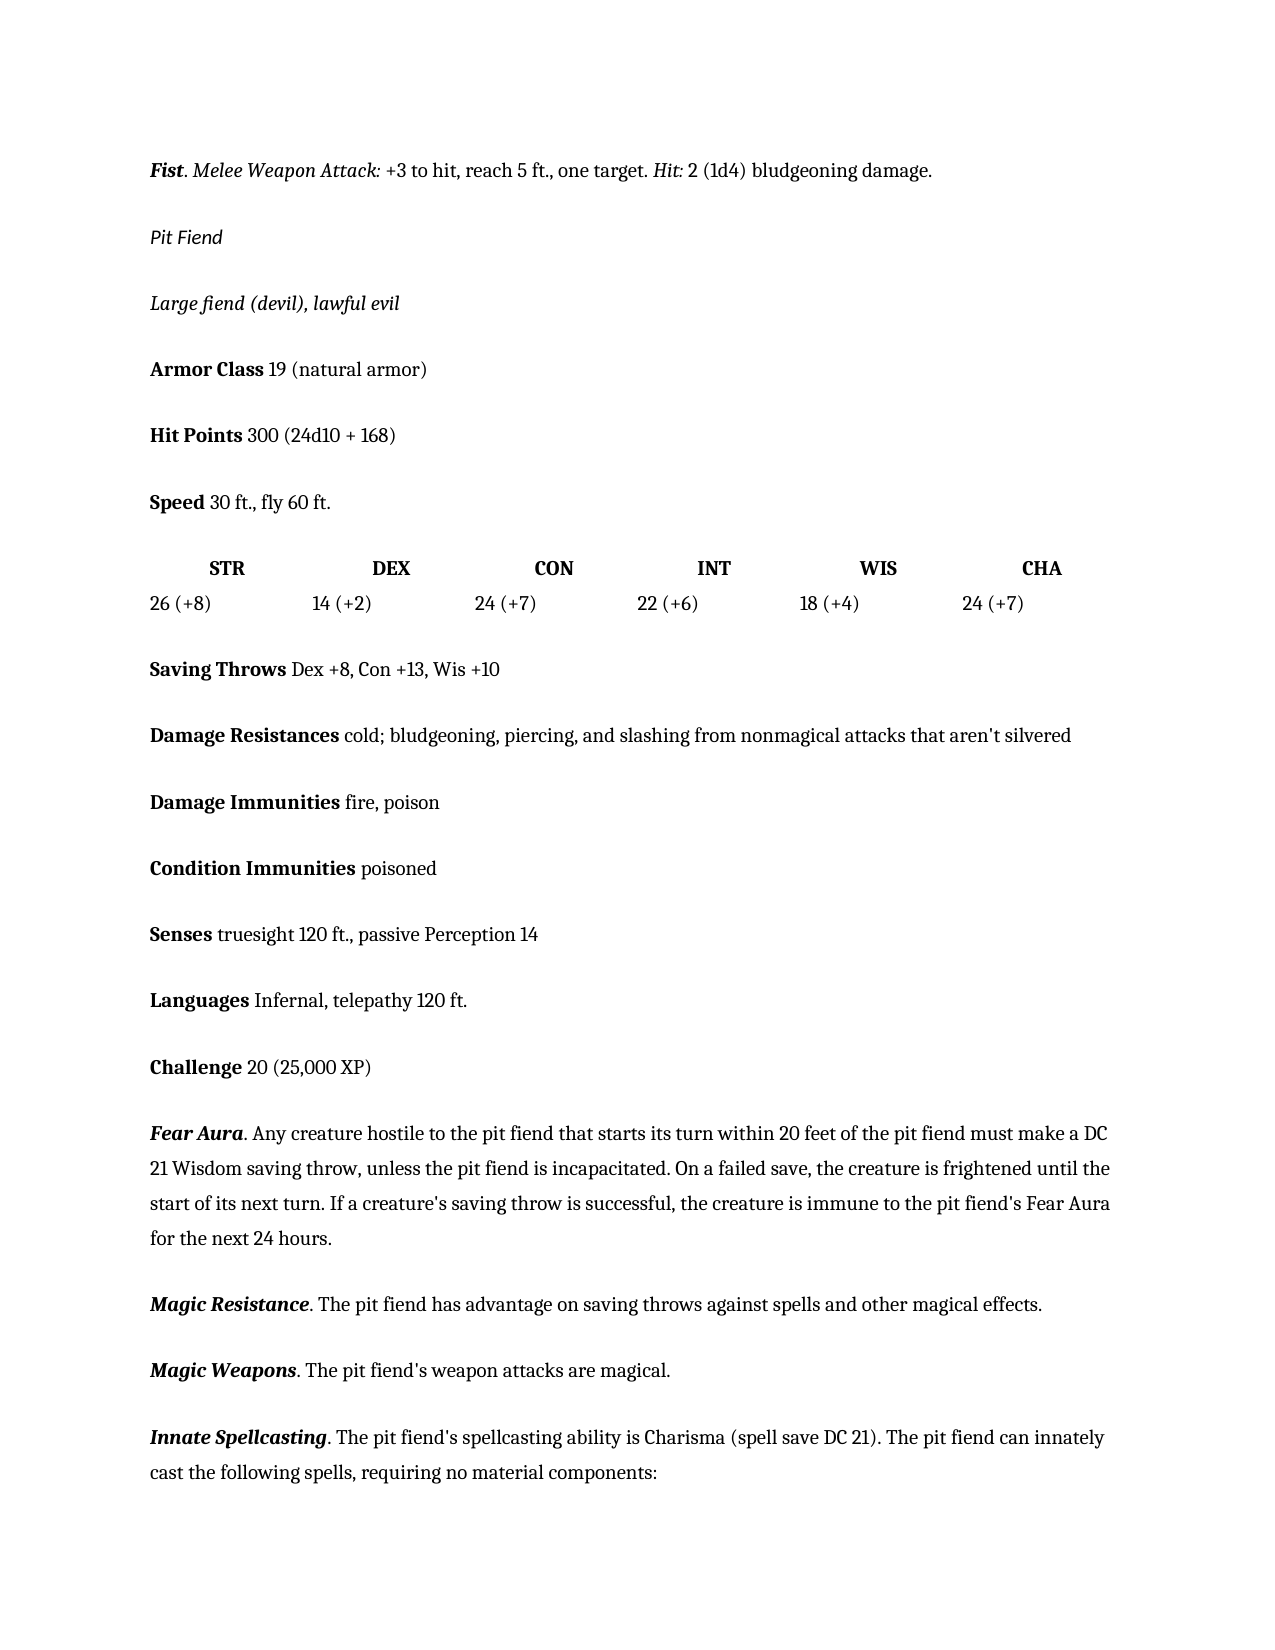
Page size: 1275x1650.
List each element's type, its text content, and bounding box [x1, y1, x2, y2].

text Armor Class 19 (natural armor) [150, 349, 1125, 384]
text Saving Throws Dex +8, Con +13, Wis +10 [150, 649, 1125, 684]
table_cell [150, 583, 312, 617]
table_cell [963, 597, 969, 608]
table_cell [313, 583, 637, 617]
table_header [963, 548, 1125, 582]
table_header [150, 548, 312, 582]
text Speed 30 ft., fly 60 ft. [150, 481, 1125, 516]
text Condition Immunities poisoned [150, 847, 1125, 882]
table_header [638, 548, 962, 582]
text Fist. Melee Weapon Attack: +3 to hit, reach 5 ft., one target. Hit: 2 (1d4) bludgeoning damage. [150, 150, 1125, 185]
text Hit Points 300 (24d10 + 168) [150, 415, 1125, 450]
text Languages Infernal, telepathy 120 ft. [150, 980, 1125, 1015]
text Damage Immunities fire, poison [150, 781, 1125, 816]
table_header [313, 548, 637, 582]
text Challenge 20 (25,000 XP) [150, 1046, 1125, 1081]
text Innate Spellcasting. The pit fiend's spellcasting ability is Charisma (spell save DC 21). The pit fiend can innately cast the following spells, requiring no material components: [150, 1416, 1125, 1486]
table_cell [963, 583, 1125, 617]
text Fear Aura. Any creature hostile to the pit fiend that starts its turn within 20 feet of the pit fiend must make a DC 21 Wisdom saving throw, unless the pit fiend is incapacitated. On a failed save, the creature is frightened until the start of its next turn. If a creature's saving throw is successful, the creature is immune to the pit fiend's Fear Aura for the next 24 hours. [150, 1112, 1125, 1252]
text Magic Resistance. The pit fiend has advantage on saving throws against spells and other magical effects. [150, 1284, 1125, 1319]
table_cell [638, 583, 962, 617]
text Large fiend (devil), lawful evil [150, 282, 1125, 317]
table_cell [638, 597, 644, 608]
text Senses truesight 120 ft., passive Perception 14 [150, 914, 1125, 949]
subtitle Pit Fiend [150, 216, 1125, 251]
text Damage Resistances cold; bludgeoning, piercing, and slashing from nonmagical attacks that aren't silvered [150, 715, 1125, 750]
text Magic Weapons. The pit fiend's weapon attacks are magical. [150, 1350, 1125, 1385]
